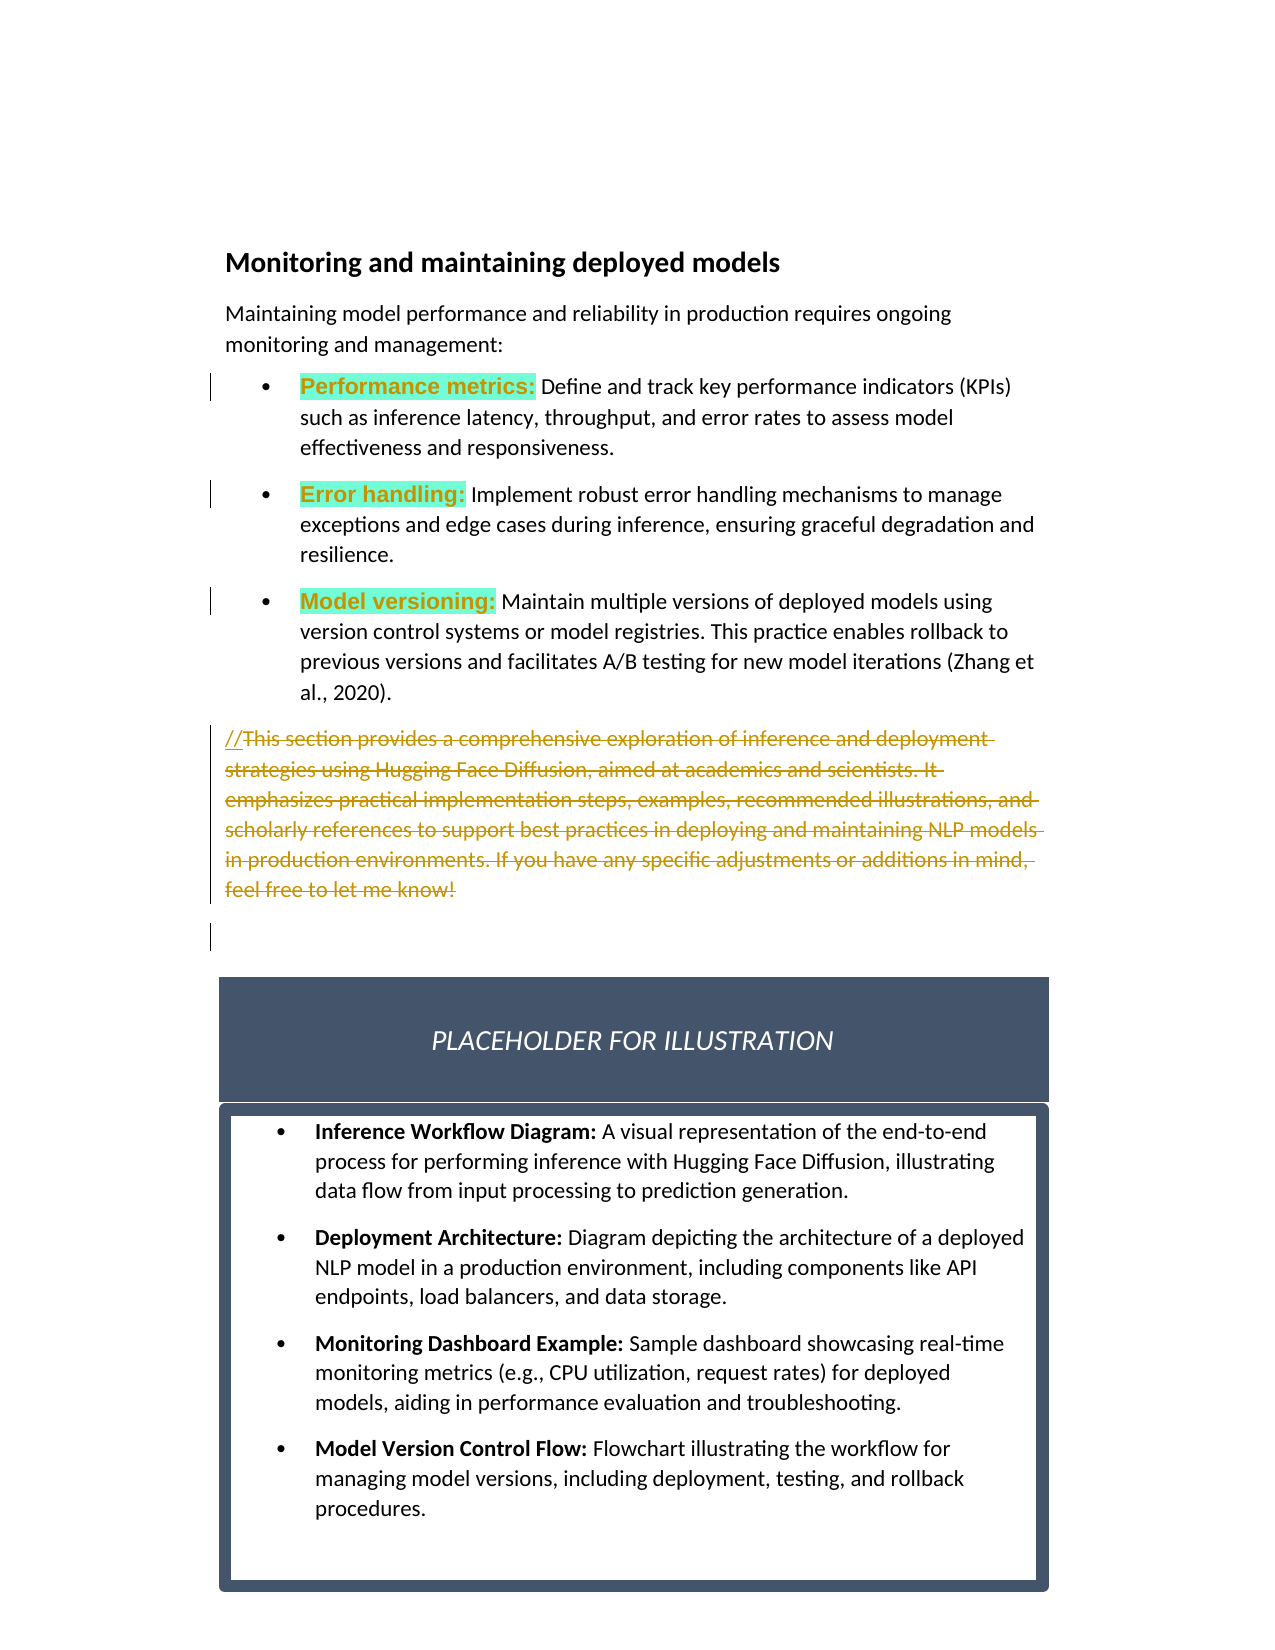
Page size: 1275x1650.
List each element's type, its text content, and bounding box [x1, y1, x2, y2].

text Maintaining model performance and reliability in production requires ongoing monitoring and management: [225, 299, 1050, 358]
list Model versioning: Maintain multiple versions of deployed models using version control systems or model registries. This practice enables rollback to previous versions and facilitates A/B testing for new model iterations (Zhang et al., 2020). [262, 587, 1050, 706]
list Performance metrics: Define and track key performance indicators (KPIs) such as inference latency, throughput, and error rates to assess model effectiveness and responsiveness. [262, 372, 1050, 461]
list Error handling: Implement robust error handling mechanisms to manage exceptions and edge cases during inference, ensuring graceful degradation and resilience. [262, 480, 1050, 568]
subtitle Monitoring and maintaining deployed models [225, 244, 1050, 280]
